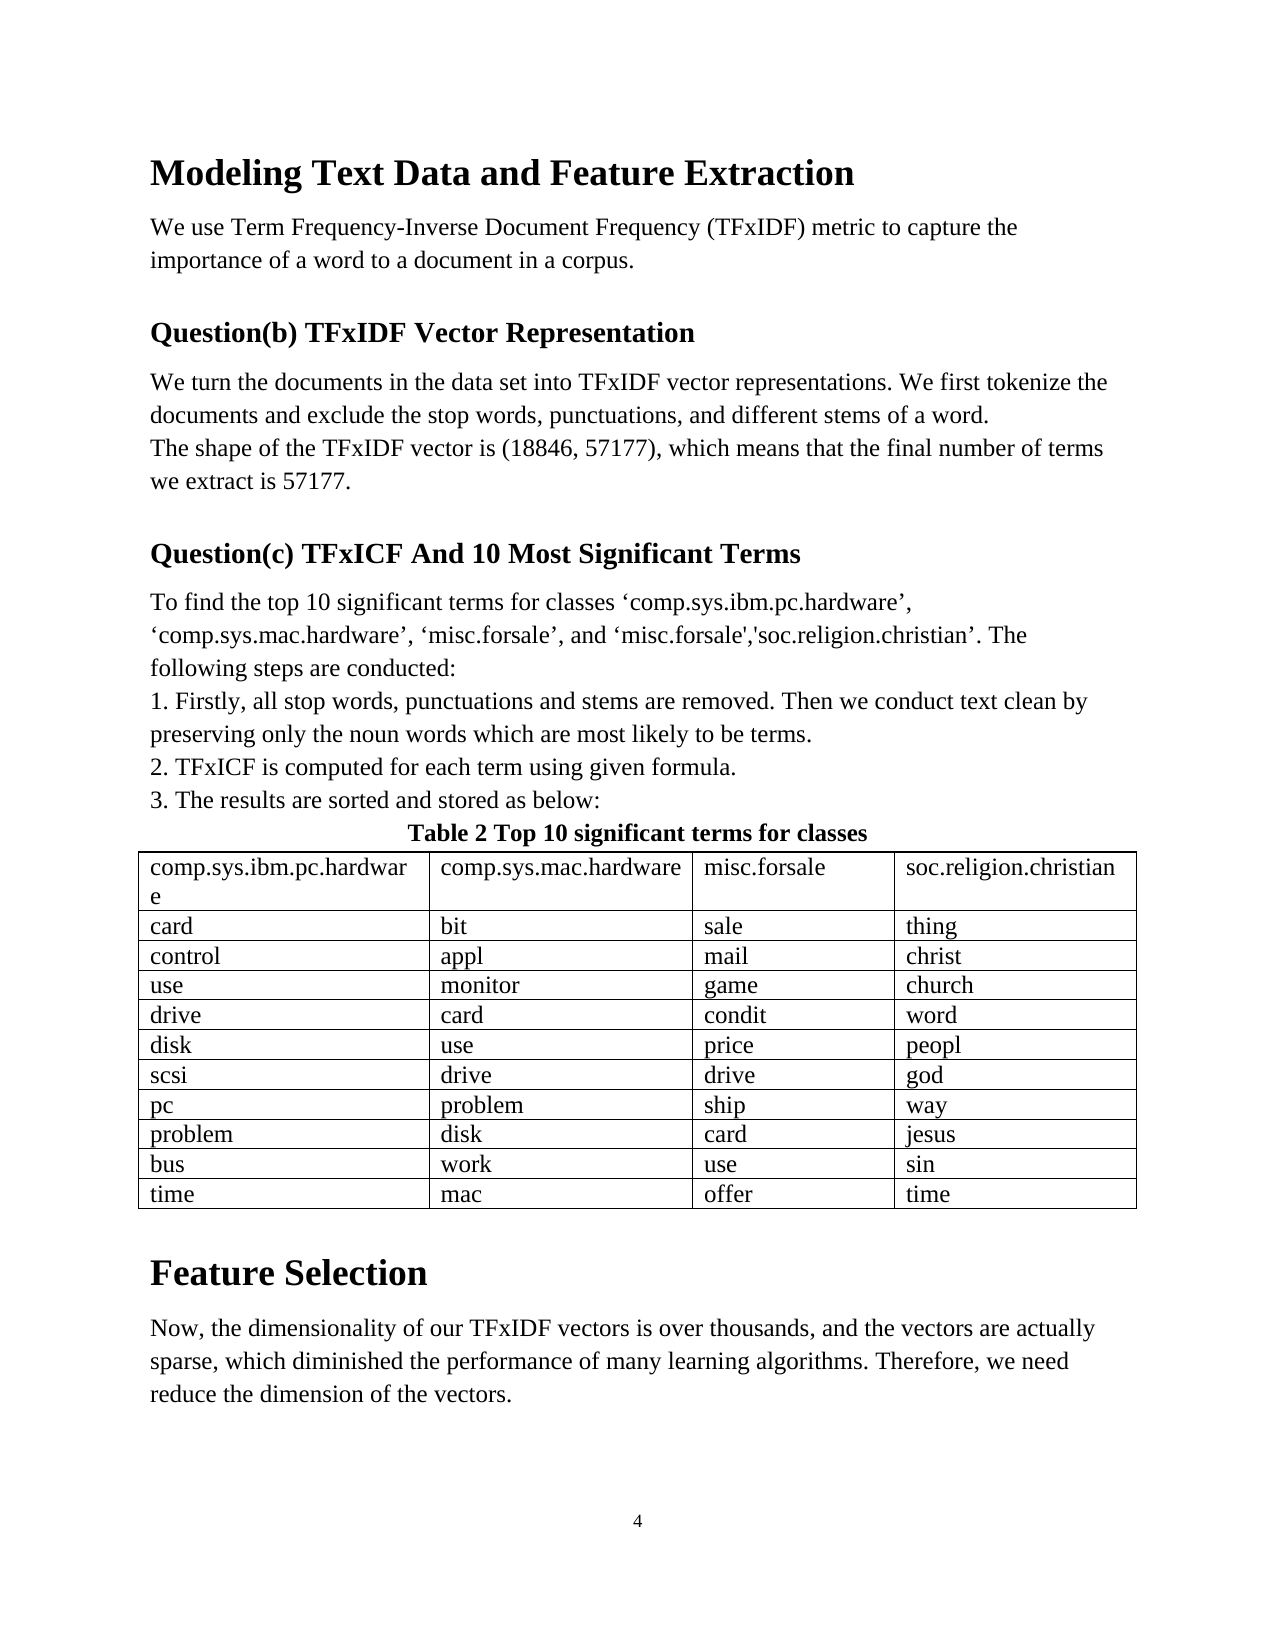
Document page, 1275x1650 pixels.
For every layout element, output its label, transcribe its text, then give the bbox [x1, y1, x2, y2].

table_cell disk [139, 1030, 429, 1059]
table_header soc.religion.christian [895, 853, 1136, 910]
text 1. Firstly, all stop words, punctuations and stems are removed. Then we conduct text clean by preserving only the noun words which are most likely to be terms. [150, 686, 1125, 748]
table_cell problem [430, 1090, 692, 1118]
table_header comp.sys.ibm.pc.hardware [139, 853, 429, 910]
table_cell christ [895, 941, 1136, 969]
table_cell drive [430, 1060, 692, 1089]
table_cell work [430, 1149, 692, 1178]
subtitle Question(c) TFxICF And 10 Most Significant Terms [150, 536, 1125, 570]
table_cell drive [139, 1000, 429, 1029]
table_cell jesus [895, 1120, 1136, 1148]
table_cell word [895, 1000, 1136, 1029]
table_cell use [693, 1149, 894, 1178]
table_cell peopl [895, 1030, 1136, 1059]
table_cell use [139, 971, 429, 999]
table_cell mail [693, 941, 894, 969]
subtitle Modeling Text Data and Feature Extraction [150, 150, 1125, 193]
table_cell bit [430, 911, 692, 940]
table_cell condit [693, 1000, 894, 1029]
table_cell thing [895, 911, 1136, 940]
table_cell card [139, 911, 429, 940]
subtitle Question(b) TFxIDF Vector Representation [150, 316, 1125, 349]
table_cell time [895, 1179, 1136, 1208]
table_cell church [895, 971, 1136, 999]
text The shape of the TFxIDF vector is (18846, 57177), which means that the final number of terms we extract is 57177. [150, 433, 1125, 494]
text We use Term Frequency-Inverse Document Frequency (TFxIDF) metric to capture the importance of a word to a document in a corpus. [150, 212, 1125, 274]
table_cell use [430, 1030, 692, 1059]
table_cell pc [139, 1090, 429, 1118]
text We turn the documents in the data set into TFxIDF vector representations. We first tokenize the documents and exclude the stop words, punctuations, and different stems of a word. [150, 367, 1125, 428]
table_cell control [139, 941, 429, 969]
table_cell drive [693, 1060, 894, 1089]
table_header misc.forsale [693, 853, 894, 910]
text 2. TFxICF is computed for each term using given formula. [150, 752, 1125, 781]
table_cell game [693, 971, 894, 999]
table_cell mac [430, 1179, 692, 1208]
text Table 2 Top 10 significant terms for classes [150, 818, 1125, 847]
text To find the top 10 significant terms for classes ‘comp.sys.ibm.pc.hardware’, ‘comp.sys.mac.hardware’, ‘misc.forsale’, and ‘misc.forsale','soc.religion.christian’. The following steps are conducted: [150, 587, 1125, 682]
table_cell sin [895, 1149, 1136, 1178]
table_cell bus [139, 1149, 429, 1178]
table_cell card [693, 1120, 894, 1148]
table_cell time [139, 1179, 429, 1208]
table_cell way [895, 1090, 1136, 1118]
table_cell offer [693, 1179, 894, 1208]
text 3. The results are sorted and stored as below: [150, 785, 1125, 814]
table_cell card [430, 1000, 692, 1029]
table_cell price [693, 1030, 894, 1059]
table_cell god [895, 1060, 1136, 1089]
table_cell monitor [430, 971, 692, 999]
text Now, the dimensionality of our TFxIDF vectors is over thousands, and the vectors are actually sparse, which diminished the performance of many learning algorithms. Therefore, we need reduce the dimension of the vectors. [150, 1313, 1125, 1407]
table_cell ship [693, 1090, 894, 1118]
table_cell scsi [139, 1060, 429, 1089]
table_cell disk [430, 1120, 692, 1148]
subtitle Feature Selection [150, 1251, 1125, 1294]
table_cell problem [139, 1120, 429, 1148]
table_cell sale [693, 911, 894, 940]
table_header comp.sys.mac.hardware [430, 853, 692, 910]
table_cell appl [430, 941, 692, 969]
